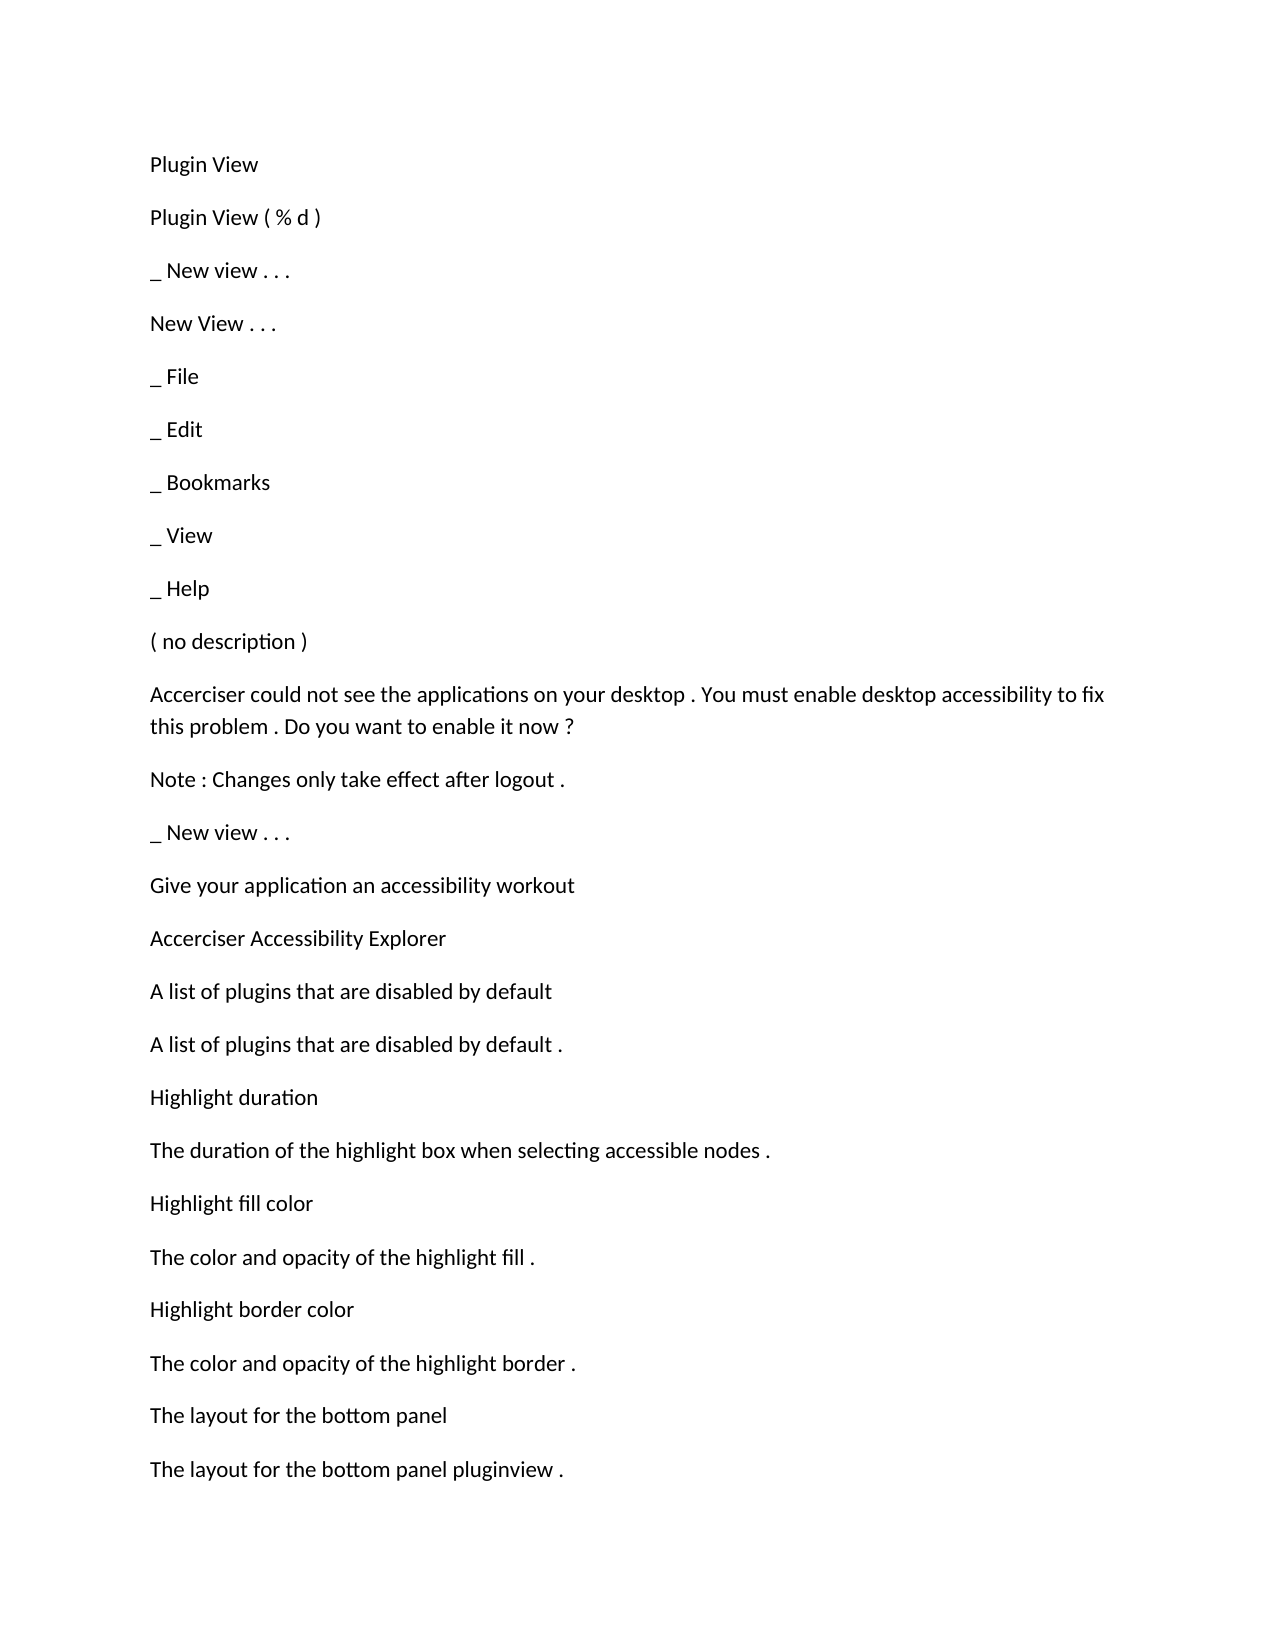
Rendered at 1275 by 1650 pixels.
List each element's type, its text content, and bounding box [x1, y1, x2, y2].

text _ File [150, 362, 1125, 390]
text A list of plugins that are disabled by default . [150, 1031, 1125, 1058]
text Highlight fill color [150, 1189, 1125, 1218]
text _ View [150, 521, 1125, 549]
text _ New view . . . [150, 818, 1125, 846]
text _ Edit [150, 415, 1125, 443]
text A list of plugins that are disabled by default [150, 977, 1125, 1006]
text _ Bookmarks [150, 468, 1125, 496]
text Note : Changes only take effect after logout . [150, 765, 1125, 793]
text Plugin View [150, 150, 1125, 178]
text The layout for the bottom panel pluginview . [150, 1455, 1125, 1483]
text Highlight border color [150, 1296, 1125, 1324]
text _ Help [150, 574, 1125, 602]
text Accerciser could not see the applications on your desktop . You must enable desktop accessibility to fix this problem . Do you want to enable it now ? [150, 680, 1125, 740]
text The duration of the highlight box when selecting accessible nodes . [150, 1137, 1125, 1164]
text New View . . . [150, 309, 1125, 337]
text The color and opacity of the highlight border . [150, 1349, 1125, 1377]
text The layout for the bottom panel [150, 1402, 1125, 1430]
text ( no description ) [150, 627, 1125, 655]
text Highlight duration [150, 1083, 1125, 1112]
text _ New view . . . [150, 256, 1125, 284]
text Give your application an accessibility workout [150, 871, 1125, 899]
text Plugin View ( % d ) [150, 203, 1125, 231]
text The color and opacity of the highlight fill . [150, 1243, 1125, 1271]
text Accerciser Accessibility Explorer [150, 924, 1125, 952]
